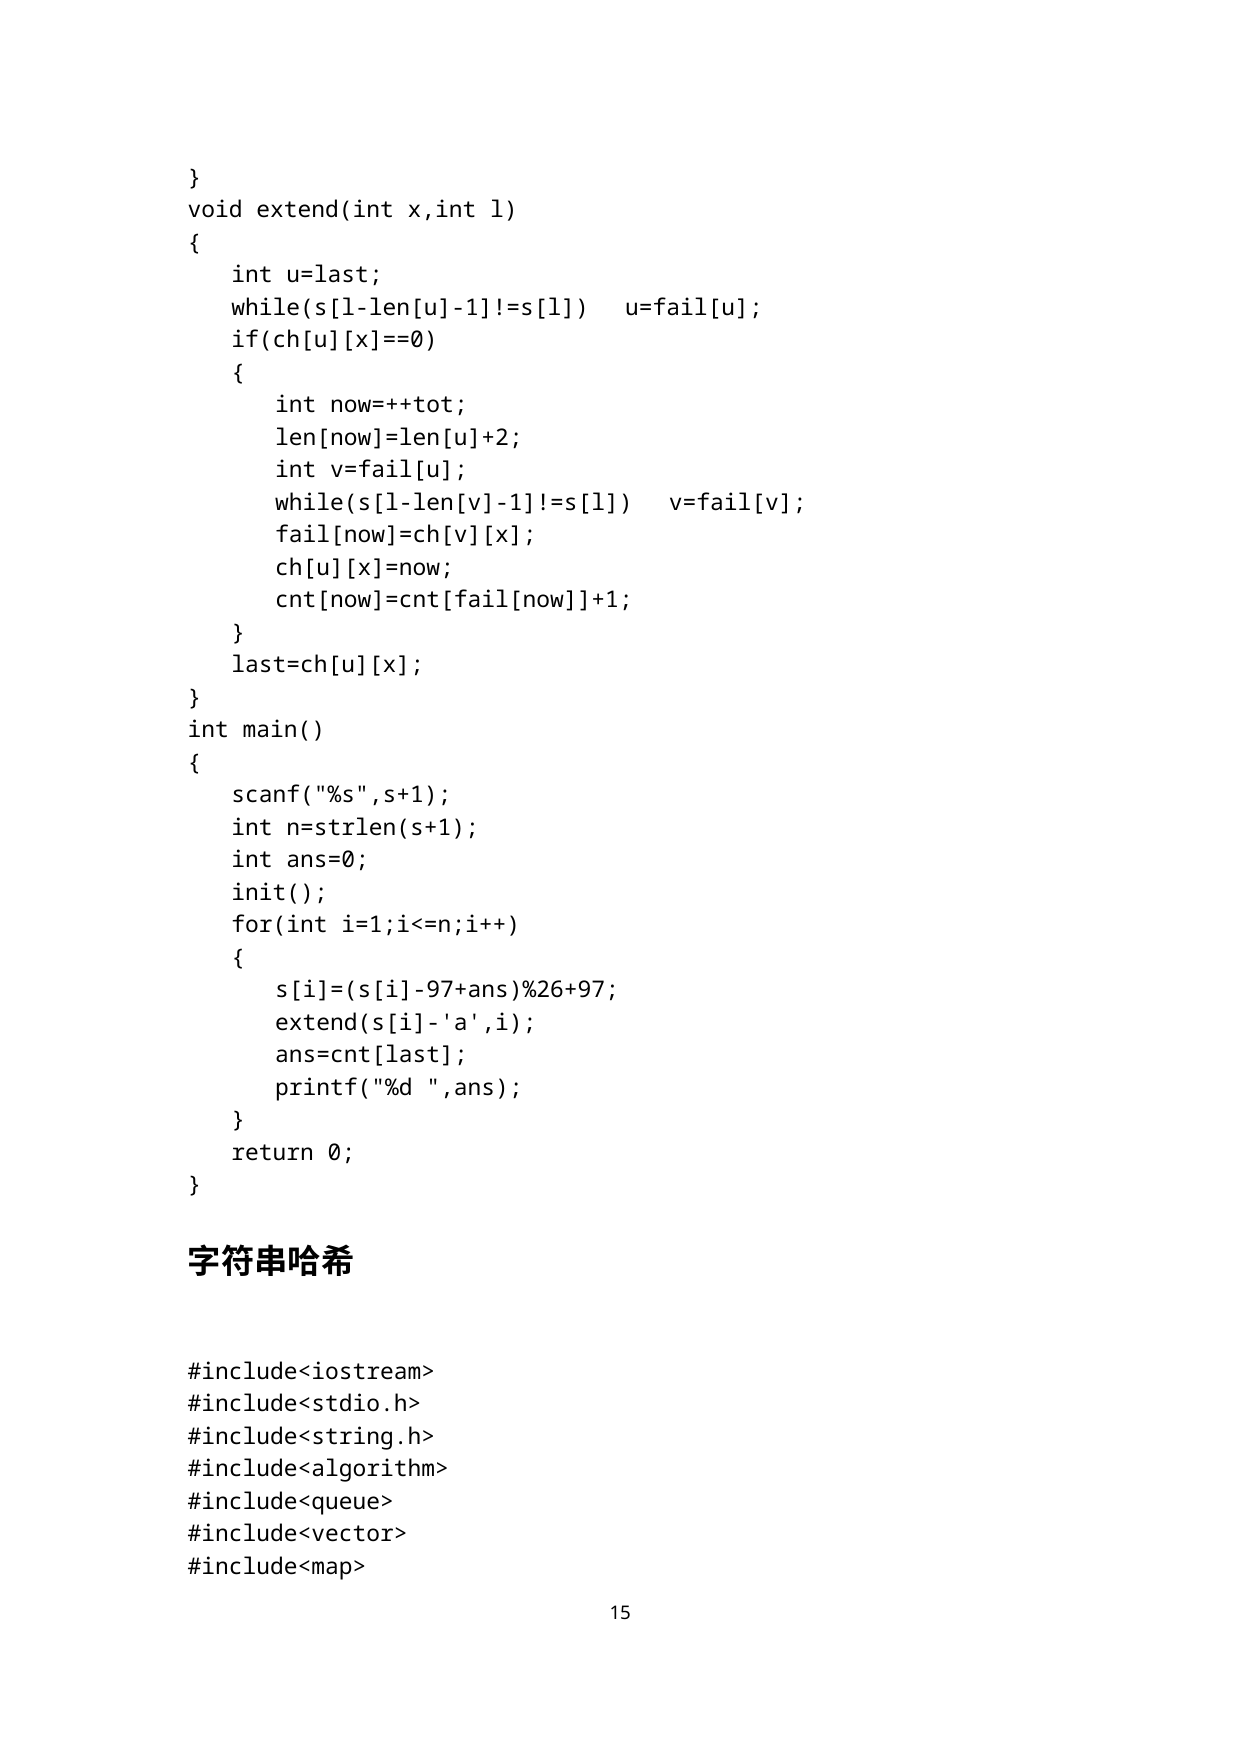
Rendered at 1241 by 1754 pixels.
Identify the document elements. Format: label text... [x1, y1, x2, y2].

text { [187, 355, 1053, 387]
subtitle 字符串哈希 [187, 1227, 1053, 1292]
text ans=cnt[last]; [187, 1037, 1053, 1070]
text fail[now]=ch[v][x]; [187, 517, 1053, 550]
text } [187, 1102, 1053, 1135]
text int ans=0; [187, 842, 1053, 875]
text int n=strlen(s+1); [187, 810, 1053, 842]
text while(s[l-len[u]-1]!=s[l]) u=fail[u]; [187, 290, 1053, 322]
text last=ch[u][x]; [187, 647, 1053, 680]
text #include<queue> [187, 1484, 1053, 1517]
text { [187, 940, 1053, 972]
text for(int i=1;i<=n;i++) [187, 907, 1053, 940]
text #include<stdio.h> [187, 1387, 1053, 1419]
text int main() [187, 712, 1053, 745]
text s[i]=(s[i]-97+ans)%26+97; [187, 972, 1053, 1005]
text } [187, 1167, 1053, 1200]
text #include<iostream> [187, 1354, 1053, 1387]
text void extend(int x,int l) [187, 192, 1053, 225]
text int u=last; [187, 257, 1053, 290]
text cnt[now]=cnt[fail[now]]+1; [187, 582, 1053, 615]
text scanf("%s",s+1); [187, 777, 1053, 810]
text extend(s[i]-'a',i); [187, 1005, 1053, 1037]
text return 0; [187, 1135, 1053, 1167]
text printf("%d ",ans); [187, 1070, 1053, 1102]
text } [187, 615, 1053, 647]
text while(s[l-len[v]-1]!=s[l]) v=fail[v]; [187, 485, 1053, 517]
text #include<algorithm> [187, 1452, 1053, 1484]
text init(); [187, 875, 1053, 907]
text #include<string.h> [187, 1419, 1053, 1452]
text int v=fail[u]; [187, 452, 1053, 485]
text } [187, 680, 1053, 712]
text len[now]=len[u]+2; [187, 420, 1053, 452]
text #include<map> [187, 1549, 1053, 1582]
text { [187, 225, 1053, 257]
text { [187, 745, 1053, 777]
text if(ch[u][x]==0) [187, 322, 1053, 355]
text } [187, 160, 1053, 192]
text #include<vector> [187, 1517, 1053, 1549]
text ch[u][x]=now; [187, 550, 1053, 582]
text int now=++tot; [187, 387, 1053, 420]
